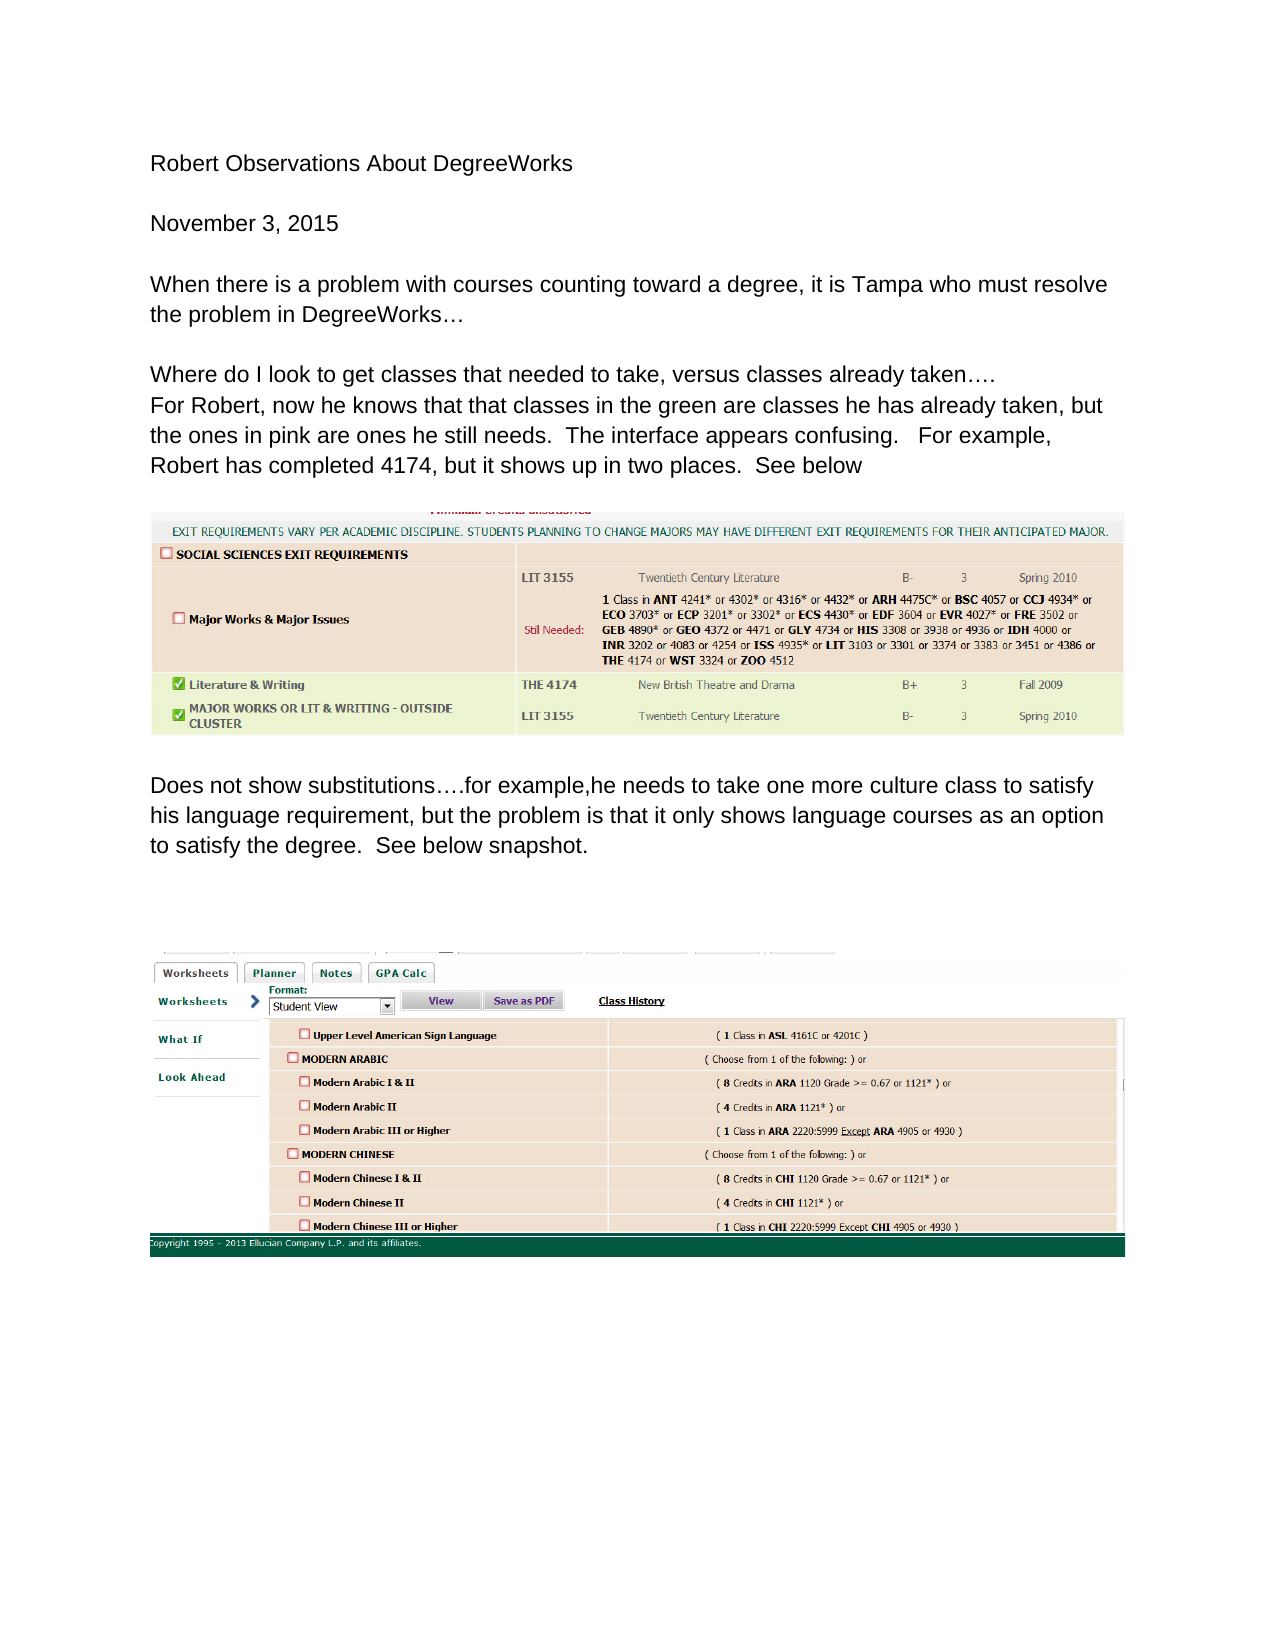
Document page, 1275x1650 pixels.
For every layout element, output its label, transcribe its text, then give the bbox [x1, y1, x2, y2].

text Does not show substitutions….for example,he needs to take one more culture class to satisfy his language requirement, but the problem is that it only shows language courses as an option to satisfy the degree. See below snapshot. [150, 772, 1125, 858]
picture [150, 512, 1125, 738]
text For Robert, now he knows that that classes in the green are classes he has already taken, but the ones in pink are ones he still needs. The interface appears confusing. For example, Robert has completed 4174, but it shows up in two places. See below [150, 392, 1125, 478]
text Where do I look to get classes that needed to take, versus classes already taken…. [150, 361, 1125, 388]
picture [150, 952, 1125, 1257]
text Robert Observations About DegreeWorks [150, 150, 1125, 176]
text November 3, 2015 [150, 210, 1125, 237]
text When there is a problem with courses counting toward a degree, it is Tampa who must resolve the problem in DegreeWorks… [150, 271, 1125, 327]
